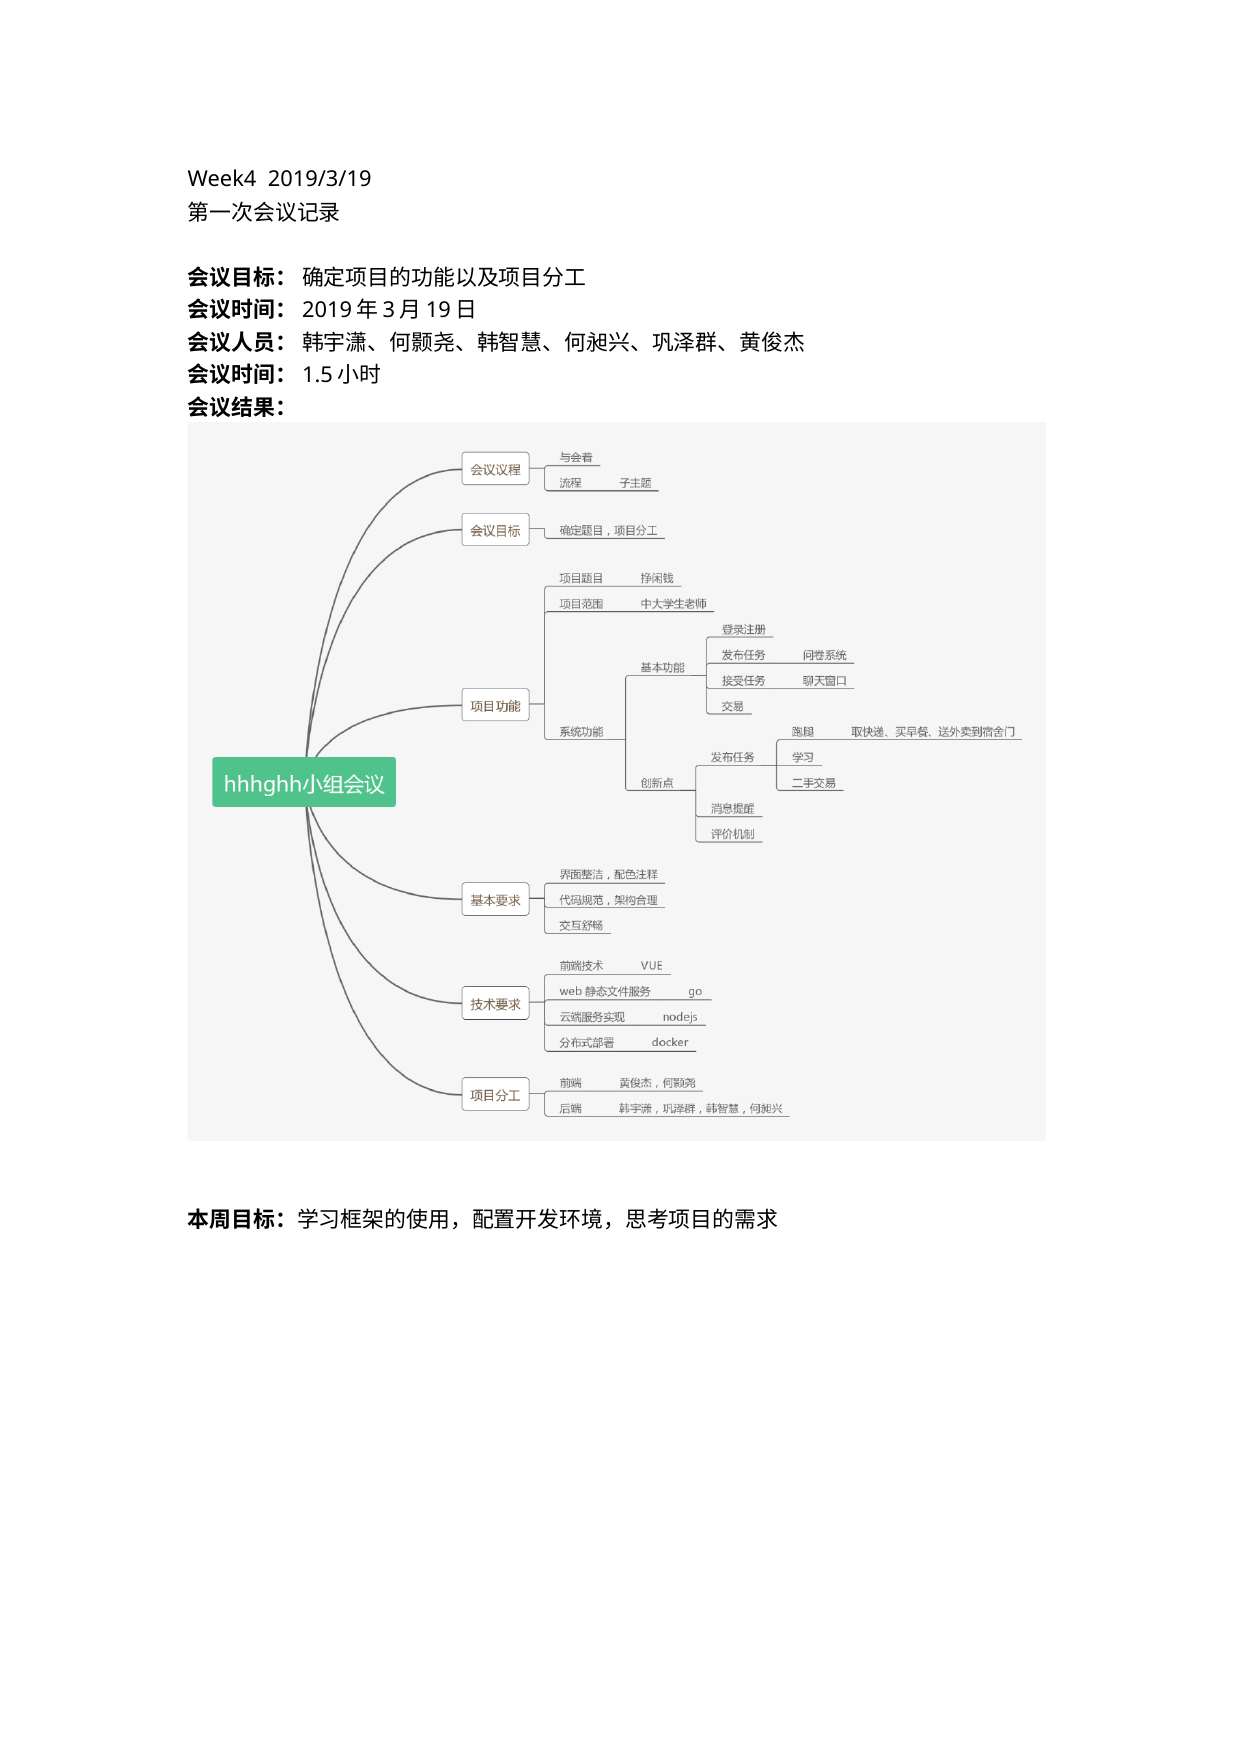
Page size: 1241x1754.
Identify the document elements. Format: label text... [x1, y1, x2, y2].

text 会议人员： 韩宇潇、何颢尧、韩智慧、何昶兴、巩泽群、黄俊杰 [187, 324, 1053, 357]
text 第一次会议记录 [187, 194, 1053, 227]
text 会议结果： [187, 389, 1053, 422]
text Week4 2019/3/19 [187, 162, 1053, 194]
text 会议目标： 确定项目的功能以及项目分工 [187, 259, 1053, 292]
text 会议时间： 1.5小时 [187, 357, 1053, 389]
picture [187, 422, 1050, 1145]
text 本周目标：学习框架的使用，配置开发环境，思考项目的需求 [187, 1202, 1053, 1234]
text 会议时间： 2019年3月19日 [187, 292, 1053, 324]
